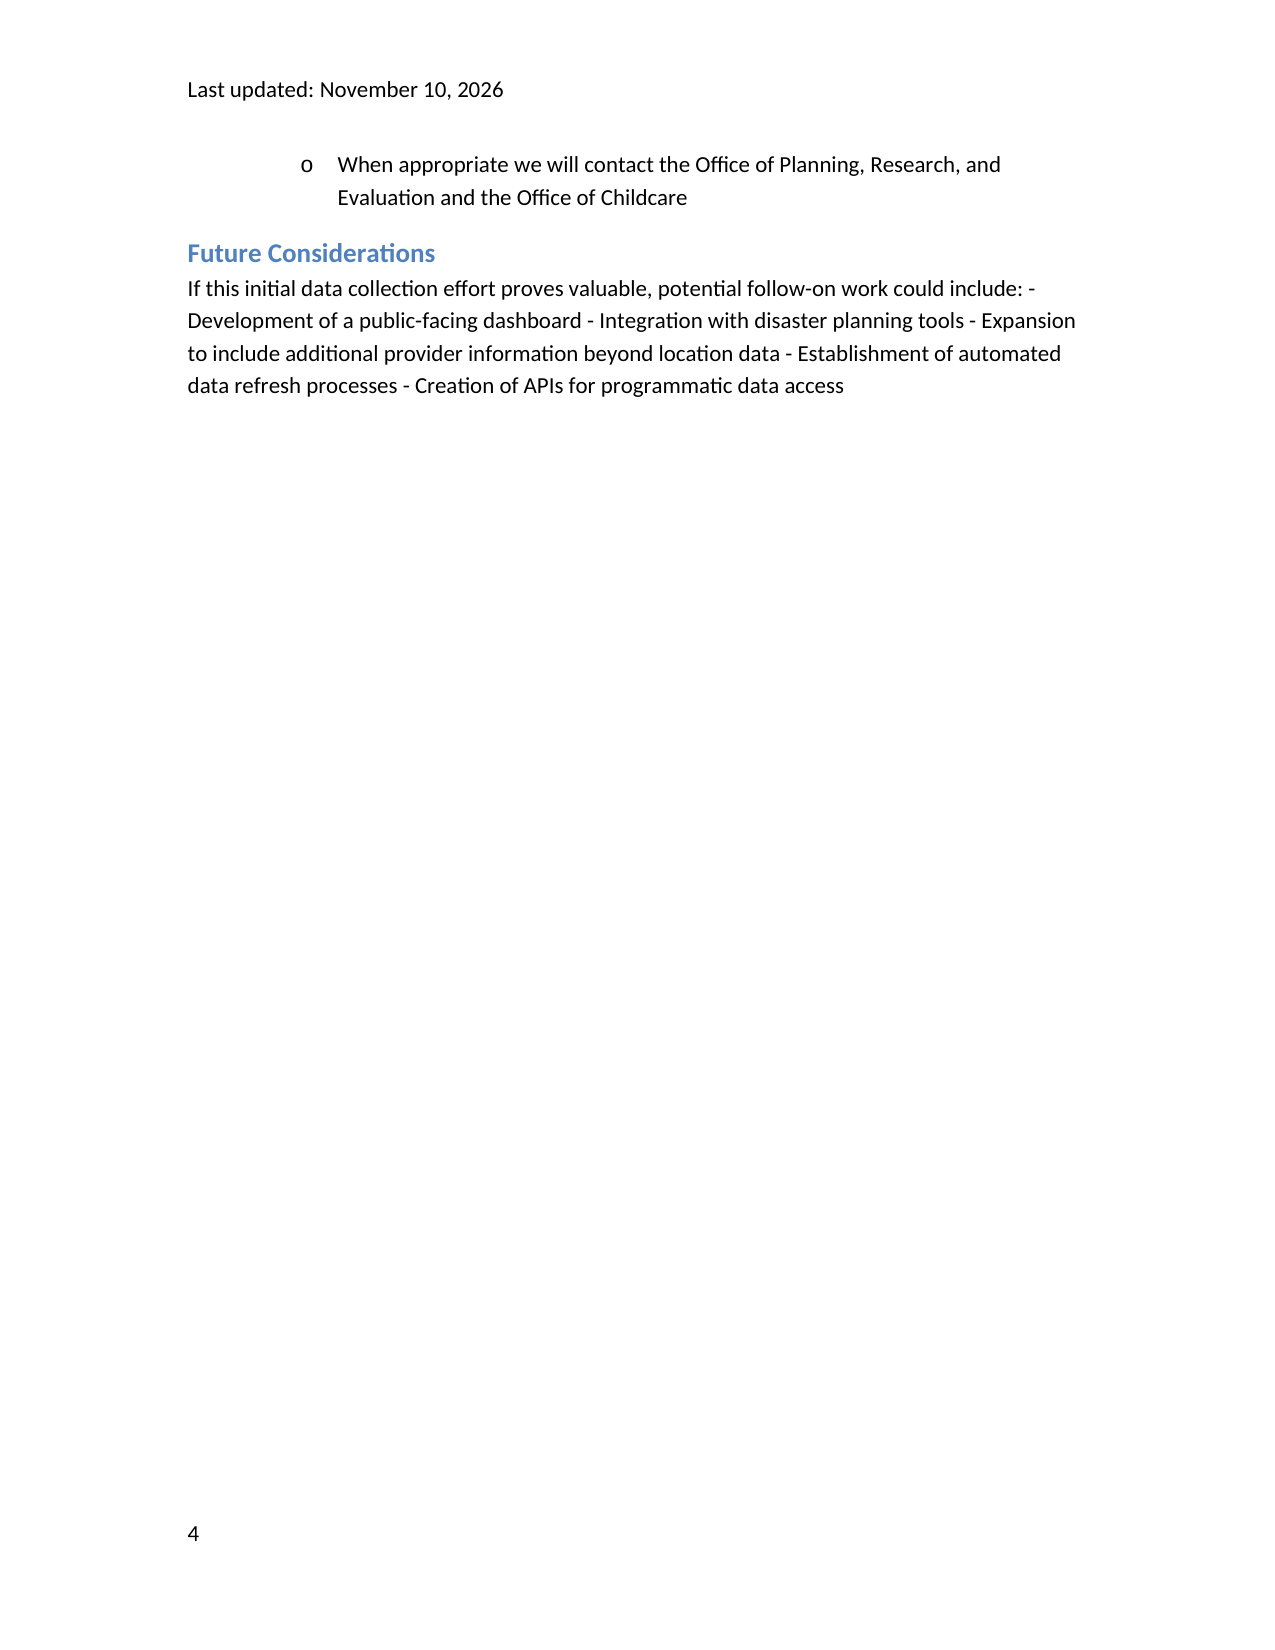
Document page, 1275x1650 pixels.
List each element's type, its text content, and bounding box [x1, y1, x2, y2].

list When appropriate we will contact the Office of Planning, Research, and Evaluation and the Office of Childcare [300, 150, 1087, 211]
text If this initial data collection effort proves valuable, potential follow-on work could include: - Development of a public-facing dashboard - Integration with disaster planning tools - Expansion to include additional provider information beyond location data - Establishment of automated data refresh processes - Creation of APIs for programmatic data access [187, 274, 1087, 399]
subtitle Future Considerations [187, 236, 1087, 269]
